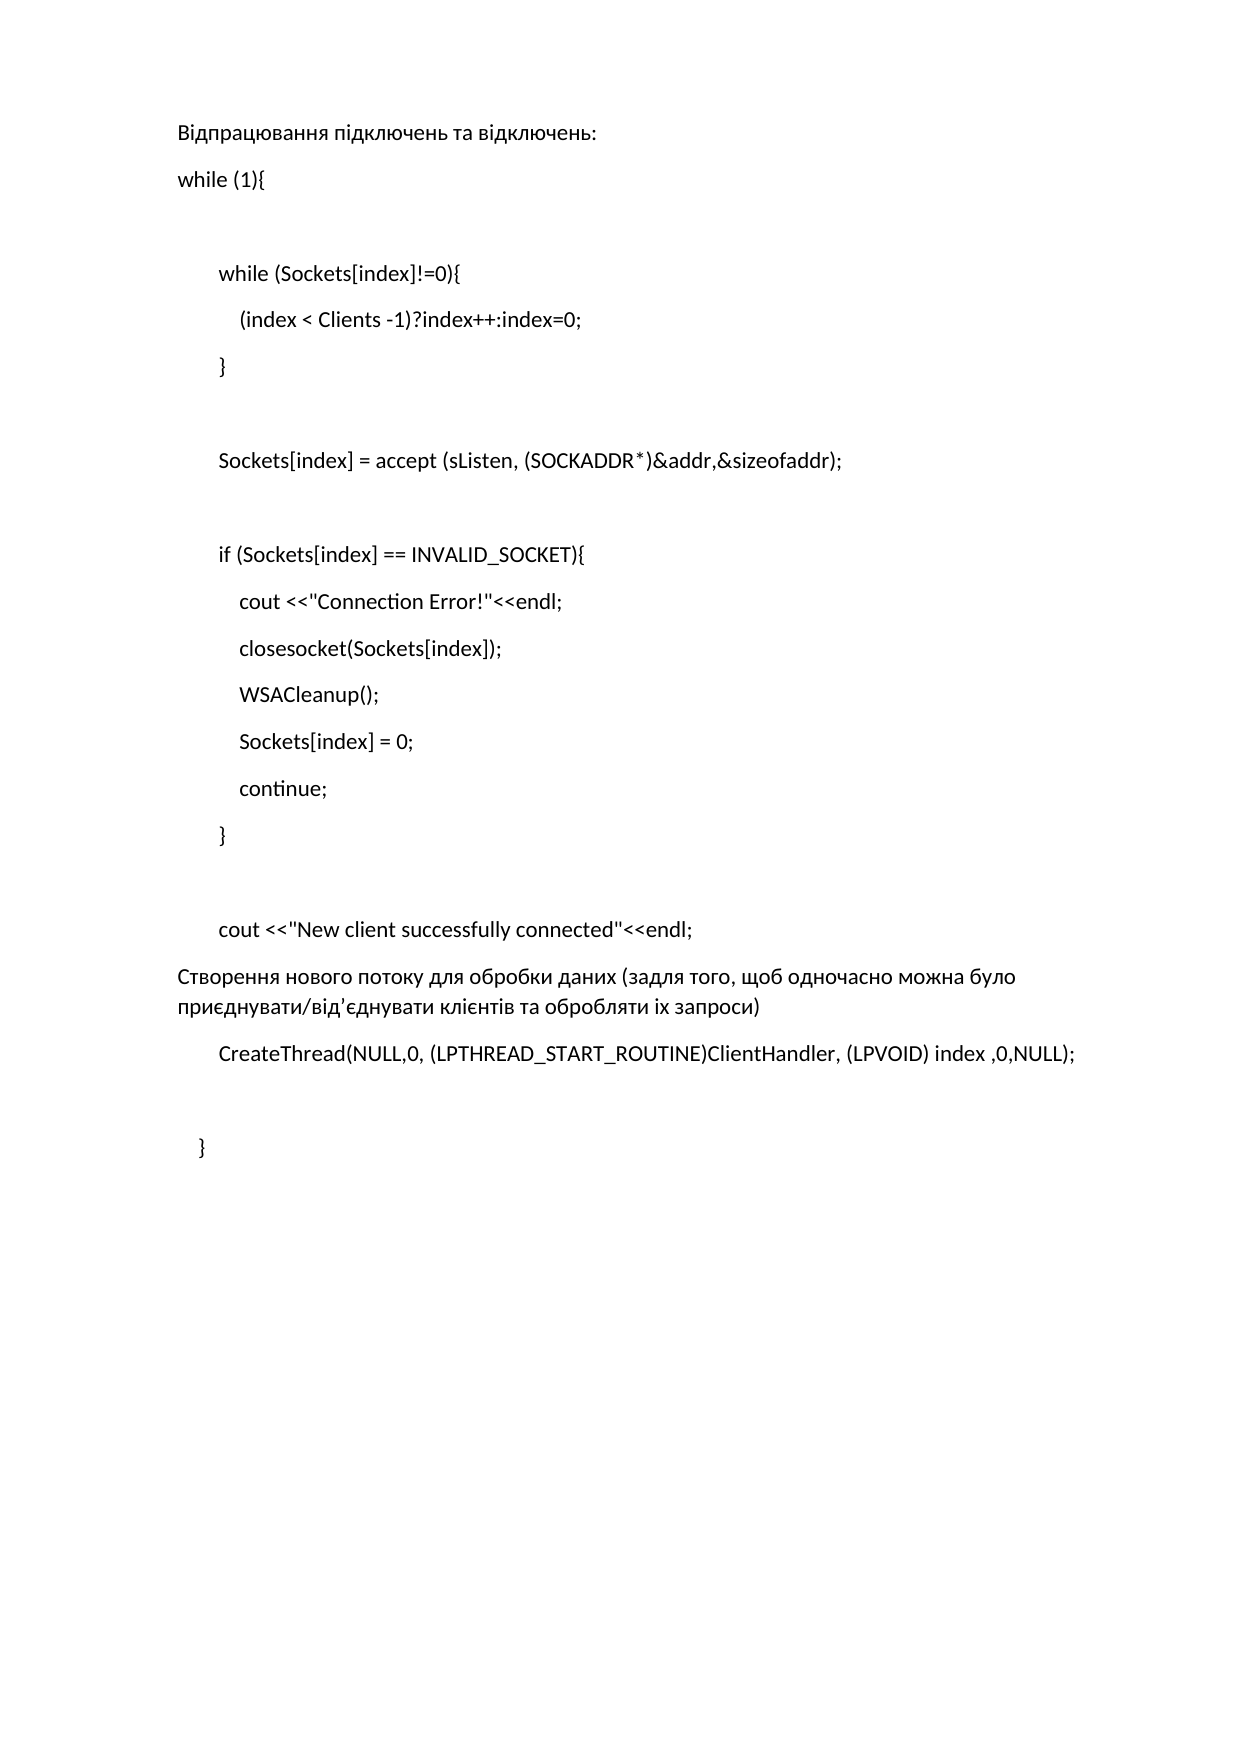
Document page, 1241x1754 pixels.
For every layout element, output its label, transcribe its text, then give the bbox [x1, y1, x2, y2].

text if (Sockets[index] == INVALID_SOCKET){ [177, 540, 1152, 568]
text Sockets[index] = 0; [177, 727, 1152, 756]
text while (1){ [177, 165, 1152, 193]
text Відпрацювання підключень та відключень: [177, 118, 1152, 146]
text } [177, 821, 1152, 849]
text WSACleanup(); [177, 681, 1152, 709]
text CreateThread(NULL,0, (LPTHREAD_START_ROUTINE)ClientHandler, (LPVOID) index ,0,NULL); [177, 1039, 1152, 1067]
text } [177, 352, 1152, 381]
text (index < Clients -1)?index++:index=0; [177, 306, 1152, 334]
text Створення нового потоку для обробки даних (задля того, щоб одночасно можна було приєднувати/від’єднувати клієнтів та обробляти іх запроси) [177, 962, 1152, 1020]
text continue; [177, 774, 1152, 802]
text cout <<"New client successfully connected"<<endl; [177, 915, 1152, 943]
text closesocket(Sockets[index]); [177, 634, 1152, 662]
text while (Sockets[index]!=0){ [177, 259, 1152, 287]
text } [177, 1133, 1152, 1161]
text cout <<"Connection Error!"<<endl; [177, 587, 1152, 615]
text Sockets[index] = accept (sListen, (SOCKADDR*)&addr,&sizeofaddr); [177, 446, 1152, 474]
